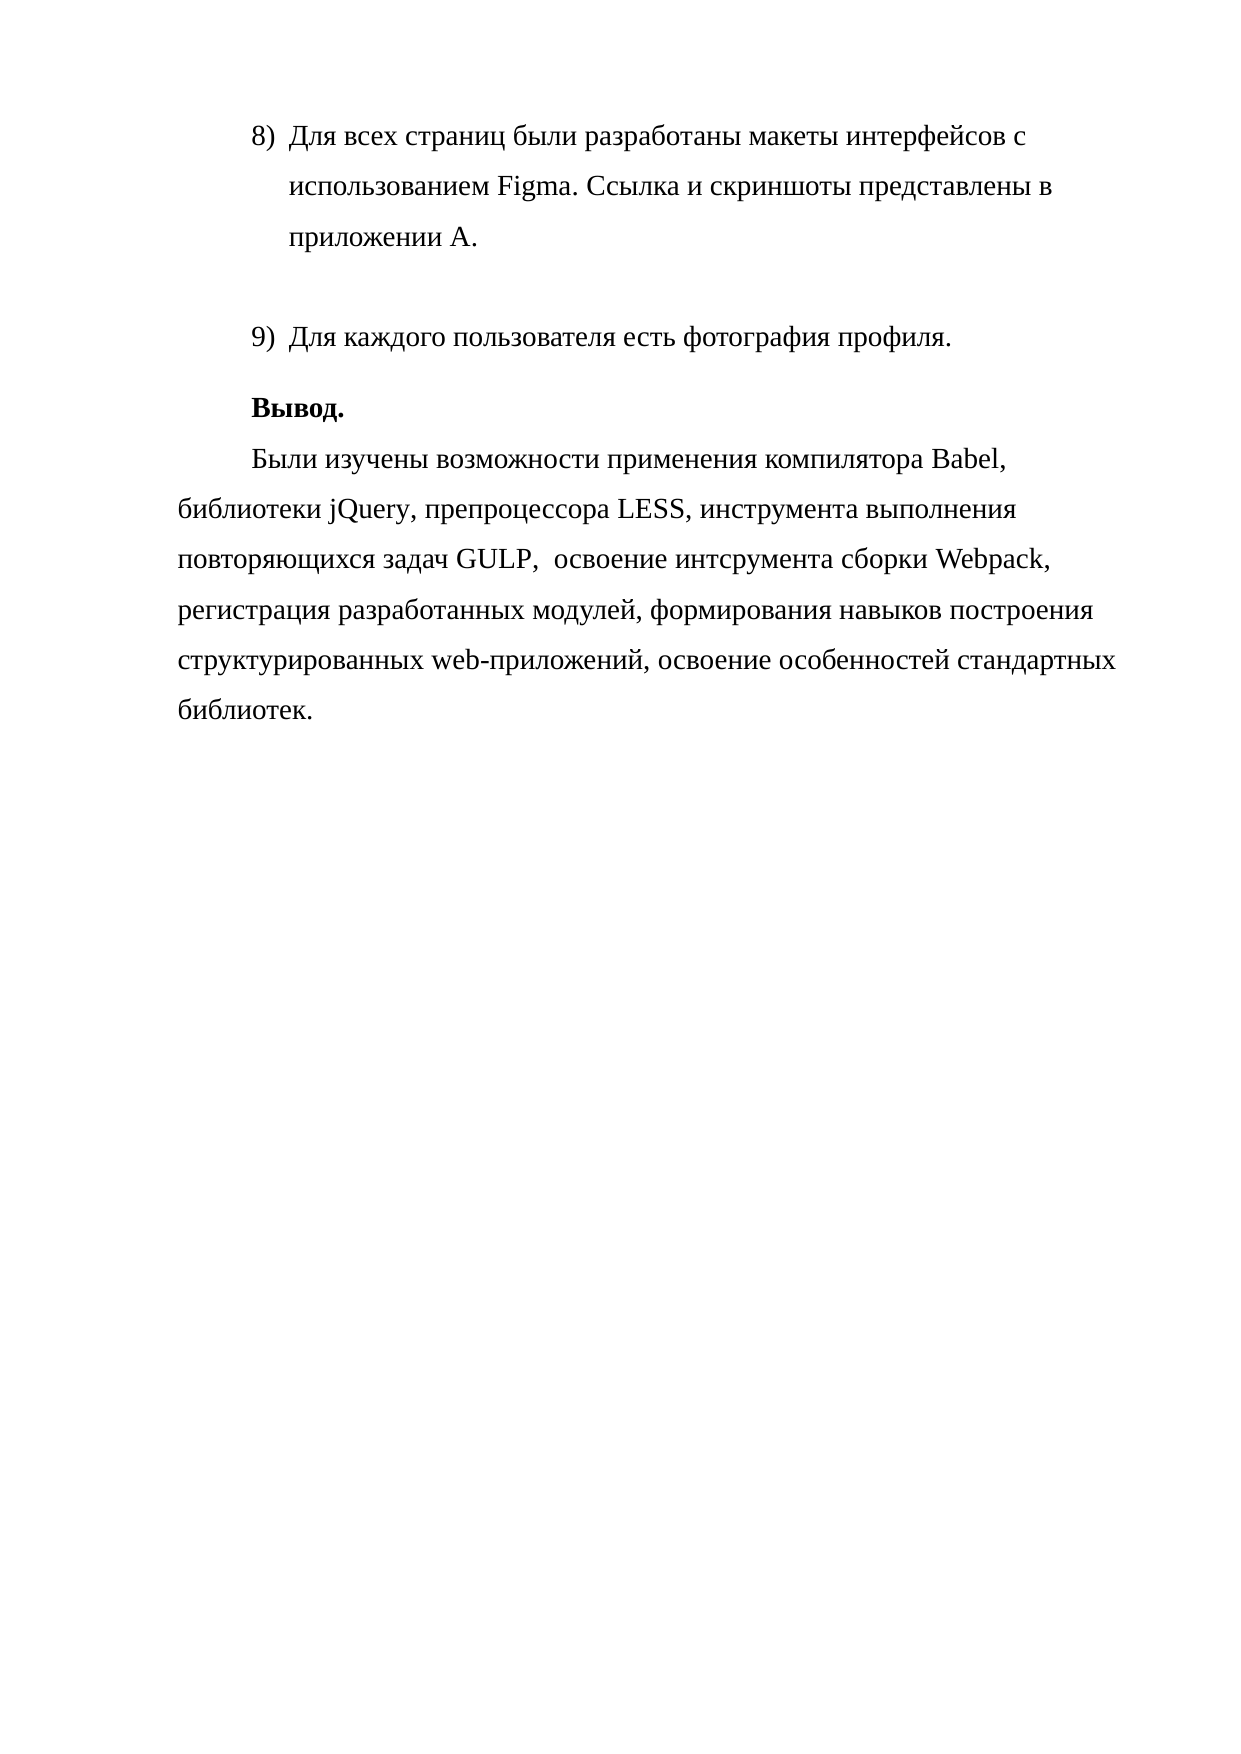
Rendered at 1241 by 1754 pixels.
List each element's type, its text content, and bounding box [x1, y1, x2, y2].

list Для каждого пользователя есть фотография профиля. [251, 319, 1152, 353]
text Вывод. [177, 391, 1152, 424]
text Были изучены возможности применения компилятора Babel, библиотеки jQuery, препроцессора LESS, инструмента выполнения повторяющихся задач GULP, освоение интсрумента сборки Webpack, регистрация разработанных модулей, формирования навыков построения структурированных web-приложений, освоение особенностей стандартных библиотек. [177, 441, 1152, 726]
list Для всех страниц были разработаны макеты интерфейсов с использованием Figma. Ссылка и скриншоты представлены в приложении А. [251, 118, 1152, 252]
